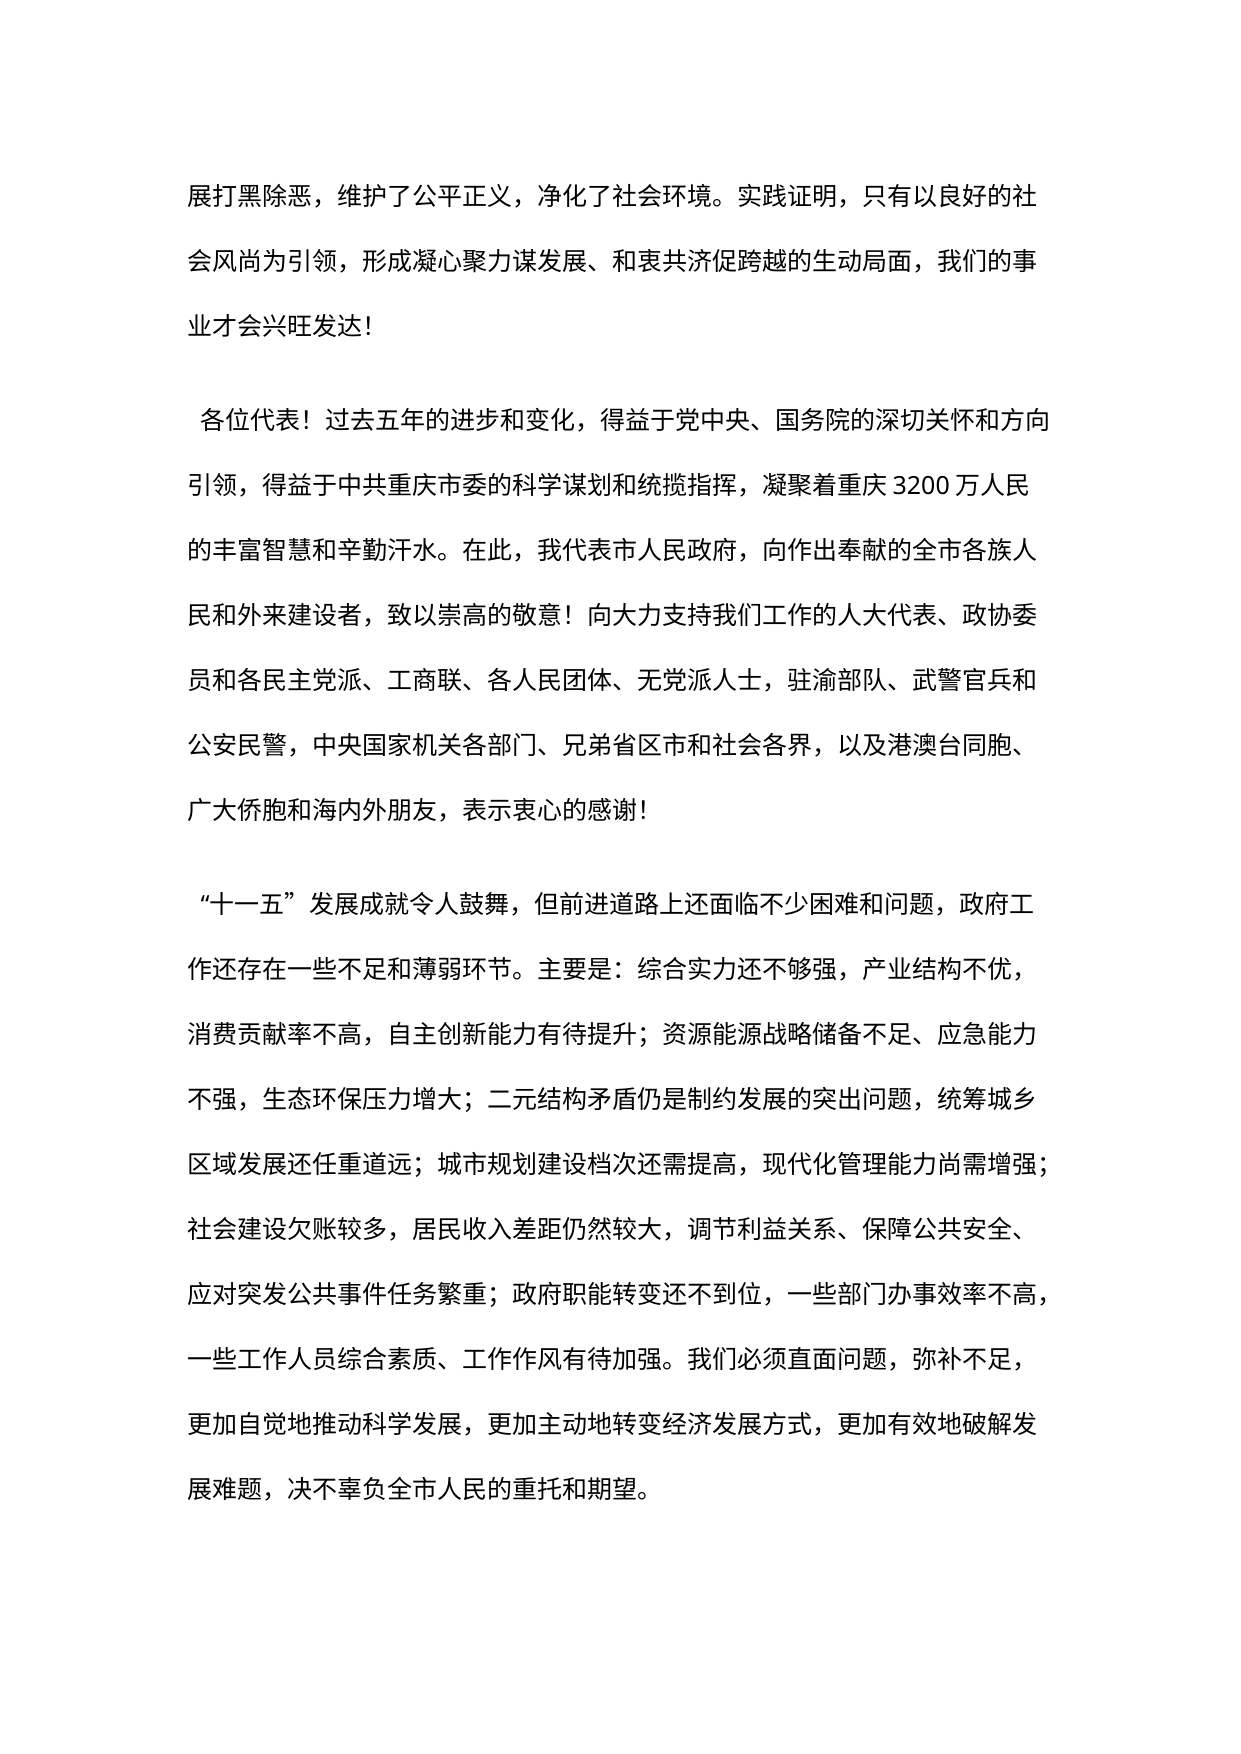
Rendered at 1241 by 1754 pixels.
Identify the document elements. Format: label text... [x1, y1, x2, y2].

text “十一五”发展成就令人鼓舞，但前进道路上还面临不少困难和问题，政府工作还存在一些不足和薄弱环节。主要是：综合实力还不够强，产业结构不优，消费贡献率不高，自主创新能力有待提升；资源能源战略储备不足、应急能力不强，生态环保压力增大；二元结构矛盾仍是制约发展的突出问题，统筹城乡区域发展还任重道远；城市规划建设档次还需提高，现代化管理能力尚需增强；社会建设欠账较多，居民收入差距仍然较大，调节利益关系、保障公共安全、应对突发公共事件任务繁重；政府职能转变还不到位，一些部门办事效率不高，一些工作人员综合素质、工作作风有待加强。我们必须直面问题，弥补不足，更加自觉地推动科学发展，更加主动地转变经济发展方式，更加有效地破解发展难题，决不辜负全市人民的重托和期望。 [187, 870, 1053, 1520]
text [187, 162, 1053, 357]
text 各位代表！过去五年的进步和变化，得益于党中央、国务院的深切关怀和方向引领，得益于中共重庆市委的科学谋划和统揽指挥，凝聚着重庆3200万人民的丰富智慧和辛勤汗水。在此，我代表市人民政府，向作出奉献的全市各族人民和外来建设者，致以崇高的敬意！向大力支持我们工作的人大代表、政协委员和各民主党派、工商联、各人民团体、无党派人士，驻渝部队、武警官兵和公安民警，中央国家机关各部门、兄弟省区市和社会各界，以及港澳台同胞、广大侨胞和海内外朋友，表示衷心的感谢！ [187, 386, 1053, 841]
